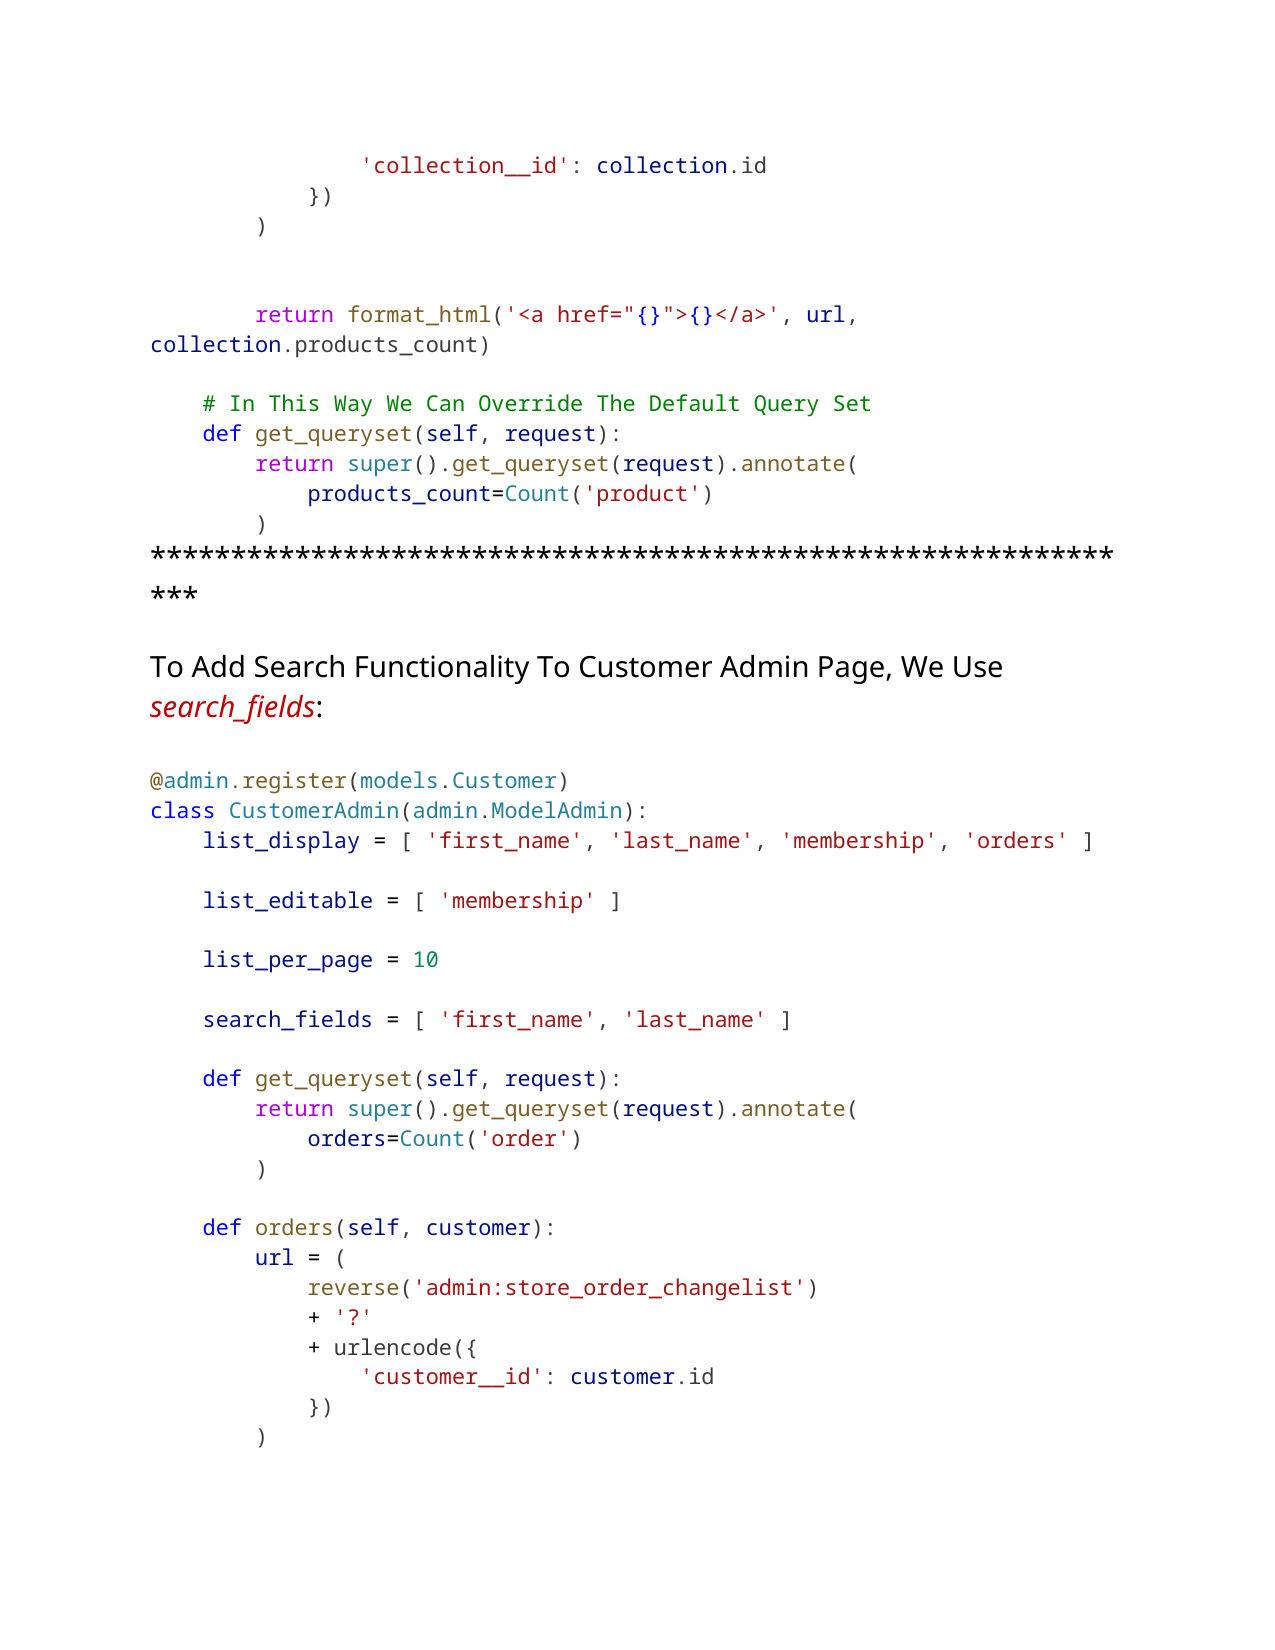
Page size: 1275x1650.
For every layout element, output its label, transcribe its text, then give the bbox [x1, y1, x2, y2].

text orders=Count('order') [150, 1123, 1125, 1153]
text + urlencode({ [150, 1332, 1125, 1361]
text list_editable = [ 'membership' ] [150, 885, 1125, 914]
text return super().get_queryset(request).annotate( [150, 448, 1125, 478]
text # In This Way We Can Override The Default Query Set [150, 388, 1125, 418]
text def get_queryset(self, request): [150, 418, 1125, 448]
text }) [150, 180, 1125, 209]
text @admin.register(models.Customer) [150, 766, 1125, 795]
text products_count=Count('product') [150, 478, 1125, 507]
text ) [150, 1421, 1125, 1451]
text + '?' [150, 1302, 1125, 1332]
text return super().get_queryset(request).annotate( [150, 1093, 1125, 1123]
text def get_queryset(self, request): [150, 1063, 1125, 1093]
text class CustomerAdmin(admin.ModelAdmin): [150, 795, 1125, 825]
text To Add Search Functionality To Customer Admin Page, We Use search_fields: [150, 646, 1125, 726]
text reverse('admin:store_order_changelist') [150, 1272, 1125, 1302]
text list_display = [ 'first_name', 'last_name', 'membership', 'orders' ] [150, 825, 1125, 855]
text ) [150, 1153, 1125, 1183]
text list_per_page = 10 [150, 944, 1125, 974]
text 'collection__id': collection.id [150, 150, 1125, 180]
text *************************************************************** [150, 537, 1125, 617]
text return format_html('<a href="{}">{}</a>', url, collection.products_count) [150, 299, 1125, 358]
text url = ( [150, 1242, 1125, 1272]
text }) [150, 1391, 1125, 1421]
text def orders(self, customer): [150, 1212, 1125, 1242]
text 'customer__id': customer.id [150, 1361, 1125, 1391]
text search_fields = [ 'first_name', 'last_name' ] [150, 1004, 1125, 1034]
text ) [150, 209, 1125, 239]
text ) [150, 507, 1125, 537]
